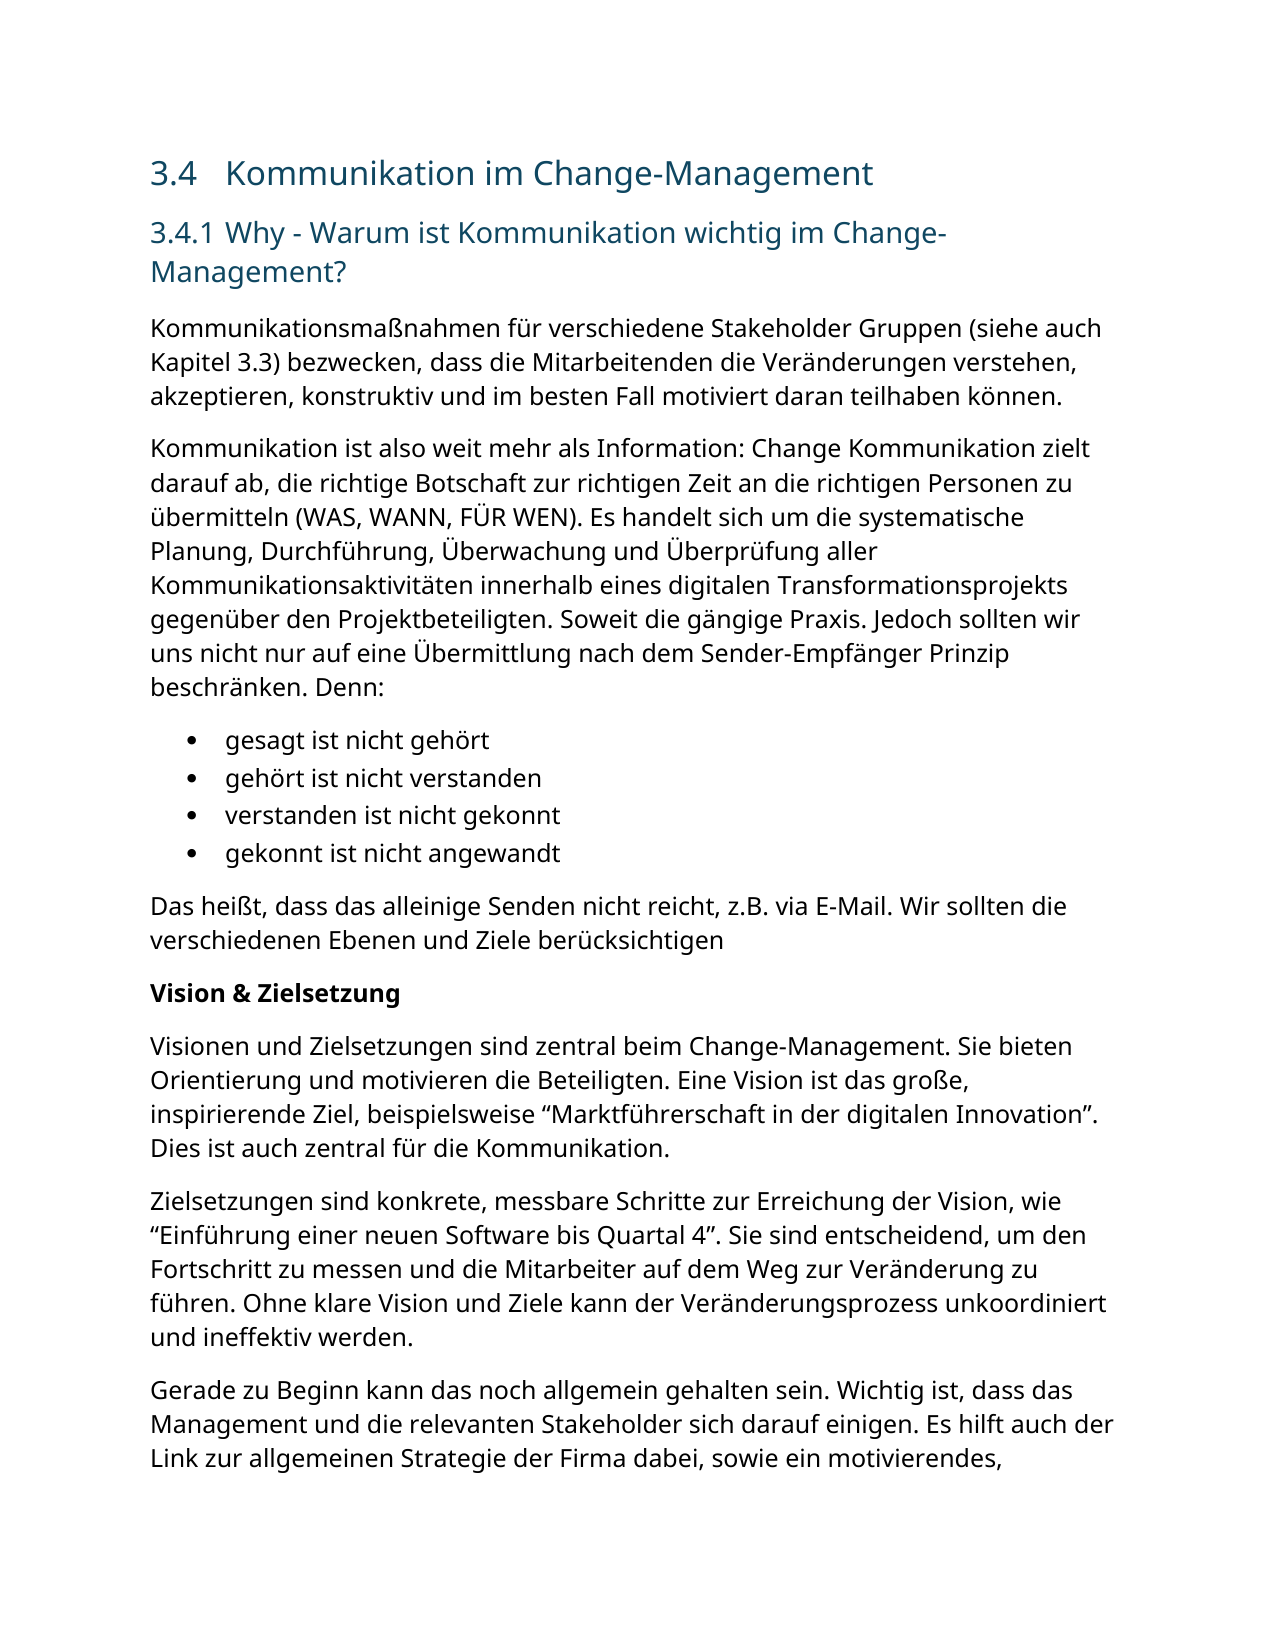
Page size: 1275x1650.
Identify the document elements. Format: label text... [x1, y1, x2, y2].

text Kommunikation ist also weit mehr als Information: Change Kommunikation zielt darauf ab, die richtige Botschaft zur richtigen Zeit an die richtigen Personen zu übermitteln (WAS, WANN, FÜR WEN). Es handelt sich um die systematische Planung, Durchführung, Überwachung und Überprüfung aller Kommunikationsaktivitäten innerhalb eines digitalen Transformationsprojekts gegenüber den Projektbeteiligten. Soweit die gängige Praxis. Jedoch sollten wir uns nicht nur auf eine Übermittlung nach dem Sender-Empfänger Prinzip beschränken. Denn: [150, 431, 1125, 704]
text Das heißt, dass das alleinige Senden nicht reicht, z.B. via E-Mail. Wir sollten die verschiedenen Ebenen und Ziele berücksichtigen [150, 889, 1125, 957]
subtitle 3.4 Kommunikation im Change-Management [150, 150, 1125, 195]
list gekonnt ist nicht angewandt [187, 836, 1125, 870]
list verstanden ist nicht gekonnt [187, 798, 1125, 832]
list gehört ist nicht verstanden [187, 760, 1125, 794]
text Kommunikationsmaßnahmen für verschiedene Stakeholder Gruppen (siehe auch Kapitel 3.3) bezwecken, dass die Mitarbeitenden die Veränderungen verstehen, akzeptieren, konstruktiv und im besten Fall motiviert daran teilhaben können. [150, 310, 1125, 412]
text Visionen und Zielsetzungen sind zentral beim Change-Management. Sie bieten Orientierung und motivieren die Beteiligten. Eine Vision ist das große, inspirierende Ziel, beispielsweise “Marktführerschaft in der digitalen Innovation”. Dies ist auch zentral für die Kommunikation. [150, 1028, 1125, 1164]
text Vision & Zielsetzung [150, 976, 1125, 1009]
subtitle 3.4.1 Why - Warum ist Kommunikation wichtig im Change-Management? [150, 212, 1125, 291]
list gesagt ist nicht gehört [187, 722, 1125, 756]
